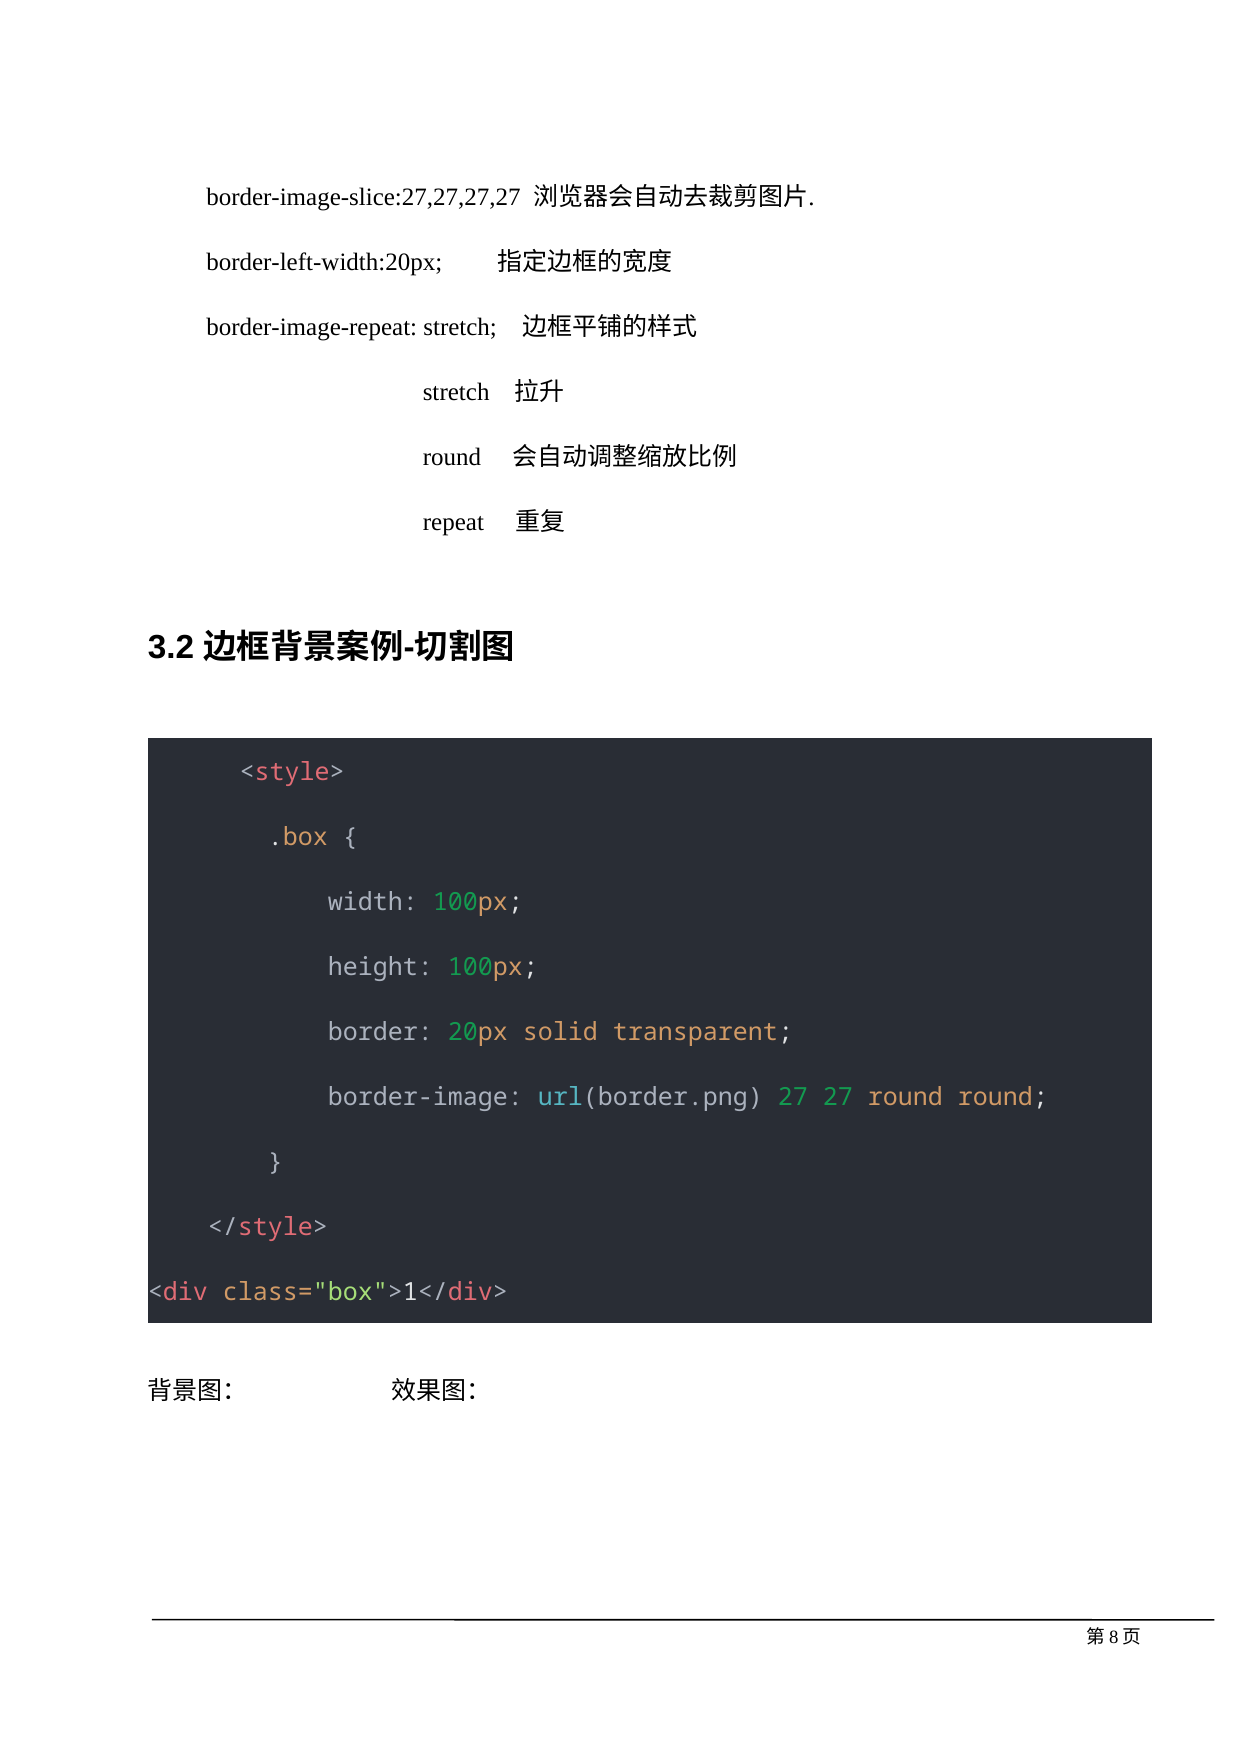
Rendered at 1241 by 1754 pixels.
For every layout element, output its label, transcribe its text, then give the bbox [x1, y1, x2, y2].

text stretch 拉升 [148, 357, 1152, 422]
text border-image-repeat: stretch; 边框平铺的样式 [148, 292, 1152, 357]
text border-left-width:20px; 指定边框的宽度 [148, 227, 1152, 292]
text repeat 重复 [148, 487, 1152, 552]
text round 会自动调整缩放比例 [148, 422, 1152, 487]
text <style> .box { width: 100px; height: 100px; border: 20px solid transparent; border-image: url(border.png) 27 27 round round; } </style> <div class="box">1</div> [148, 738, 1152, 1323]
subtitle 3.2 边框背景案例-切割图 [148, 612, 1152, 677]
text border-image-slice:27,27,27,27 浏览器会自动去裁剪图片. [148, 162, 1152, 227]
text 背景图： 效果图： [148, 1356, 1152, 1421]
